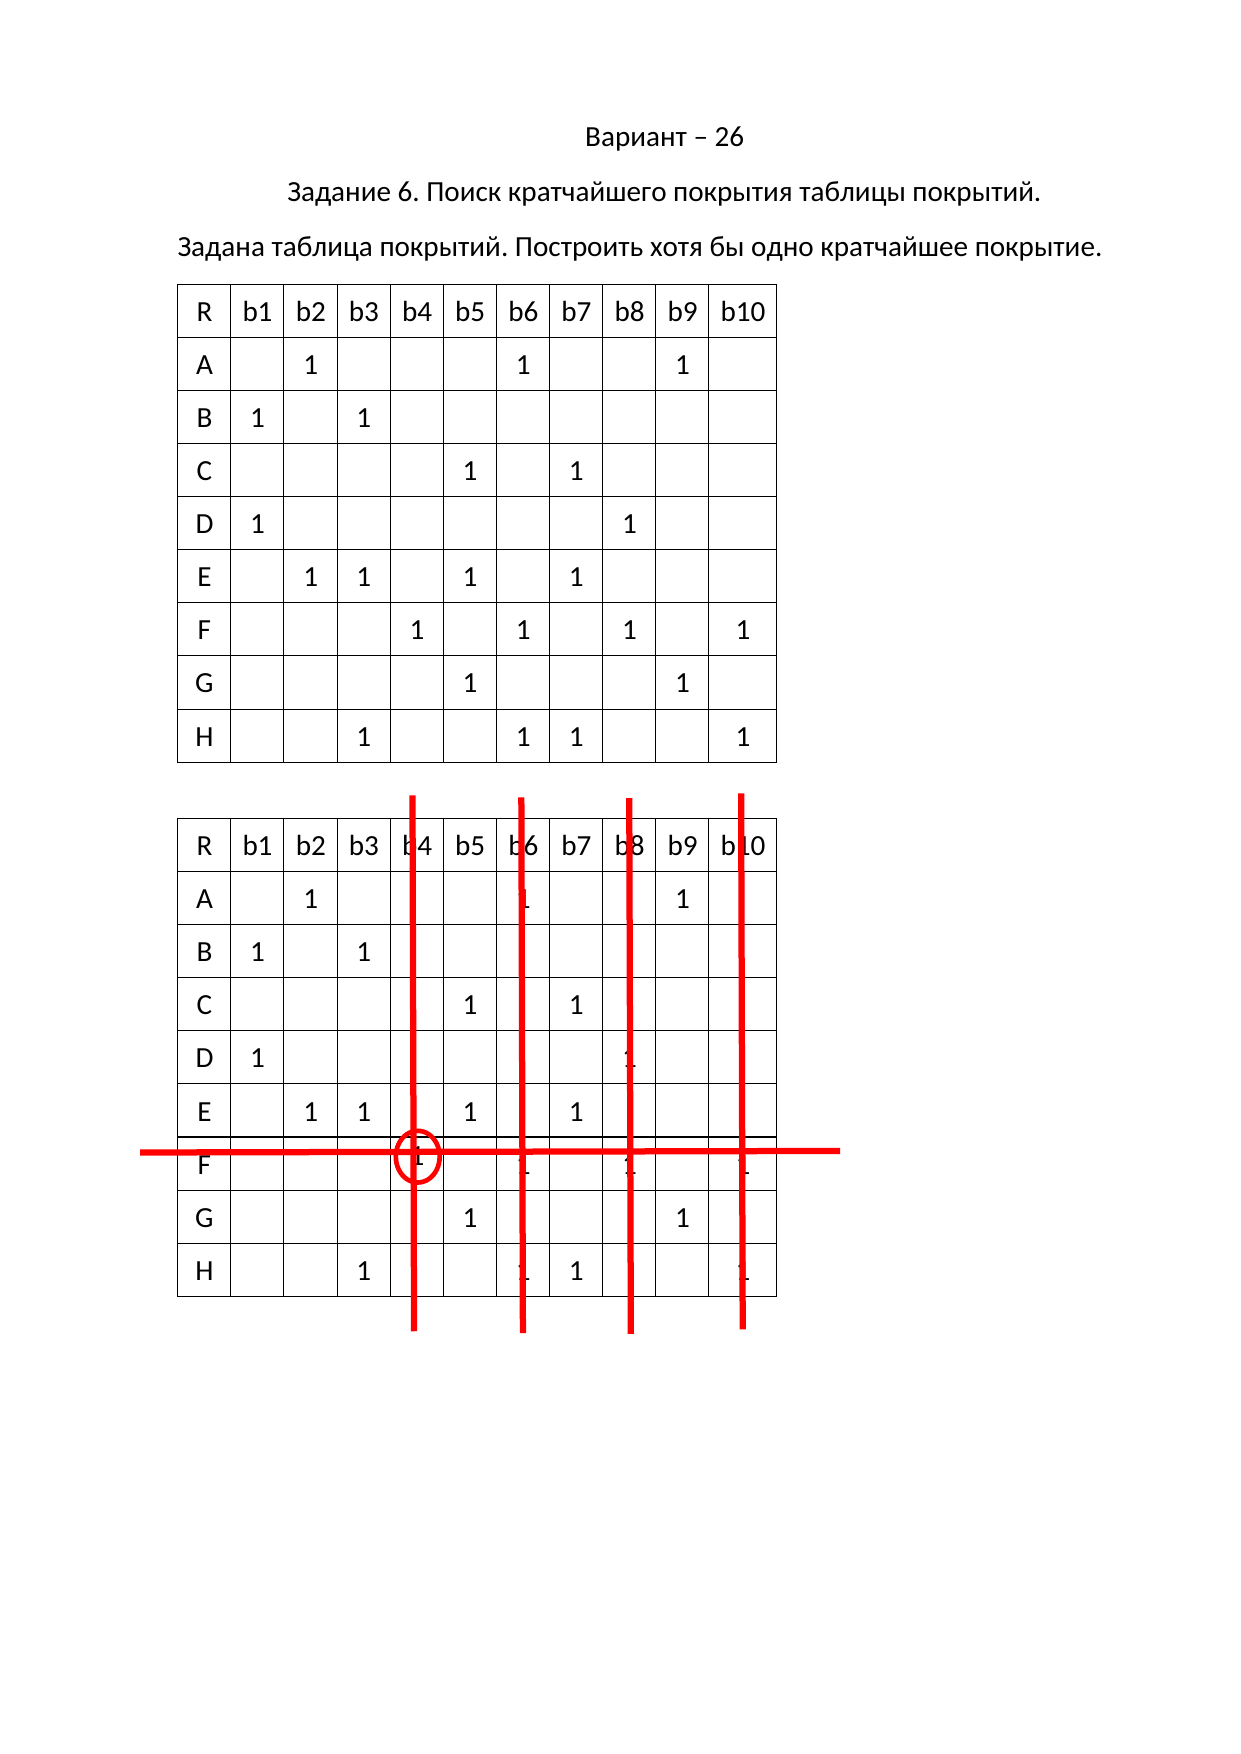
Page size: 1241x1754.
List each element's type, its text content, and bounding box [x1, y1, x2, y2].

table_cell 1 [746, 1244, 776, 1296]
table_cell 1 [284, 550, 337, 602]
table_cell [231, 550, 283, 602]
table_header b9 [656, 819, 708, 871]
table_cell [526, 1031, 549, 1083]
table_cell 1 [497, 338, 549, 390]
table_cell [633, 978, 655, 1030]
table_cell [526, 1084, 549, 1136]
table_cell [603, 978, 626, 1030]
table_cell [391, 656, 443, 708]
table_cell 1 [444, 978, 496, 1030]
table_cell [391, 497, 443, 549]
table_cell [391, 925, 409, 977]
table_cell [231, 444, 283, 496]
table_cell [525, 925, 549, 977]
table_cell [550, 656, 602, 708]
table_cell 1 [656, 338, 708, 390]
table_cell [550, 872, 602, 924]
table_cell [634, 1084, 655, 1136]
table_cell [603, 1244, 627, 1296]
table_cell F [178, 603, 230, 655]
table_cell [417, 978, 443, 1030]
table_cell [656, 497, 708, 549]
table_cell [709, 925, 738, 977]
table_cell 1 [391, 603, 443, 655]
table_cell [417, 1084, 443, 1136]
table_cell A [178, 872, 230, 924]
table_cell 1 [709, 710, 776, 762]
table_cell [709, 872, 738, 924]
table_cell H [178, 1244, 230, 1296]
table_cell [603, 444, 655, 496]
table_cell [284, 1031, 337, 1083]
table_cell C [178, 444, 230, 496]
table_cell [284, 391, 337, 443]
table_header b1 [231, 819, 283, 871]
table_cell 1 [338, 391, 390, 443]
table_cell [746, 1084, 776, 1136]
table_cell [746, 1191, 776, 1243]
table_cell [417, 1244, 443, 1296]
table_cell 1 [656, 656, 708, 708]
table_cell 1 [603, 603, 655, 655]
table_cell [550, 497, 602, 549]
table_header b6 [497, 819, 518, 871]
table_cell [634, 1244, 655, 1296]
table_cell [497, 391, 549, 443]
table_cell [709, 1084, 739, 1136]
table_cell [391, 1084, 410, 1136]
table_header b9 [656, 285, 708, 337]
table_cell [391, 391, 443, 443]
table_cell 1 [231, 497, 283, 549]
table_cell [338, 497, 390, 549]
table_cell C [178, 978, 230, 1030]
table_cell [497, 925, 518, 977]
table_cell 1 [709, 1244, 739, 1296]
table_cell [231, 710, 283, 762]
table_cell [634, 1191, 655, 1243]
table_cell [603, 1084, 627, 1136]
table_cell [497, 444, 549, 496]
table_cell 1 [497, 710, 549, 762]
table_cell 1 [417, 1155, 437, 1180]
table_cell 1 [603, 497, 655, 549]
table_cell [709, 444, 776, 496]
table_header b8 [603, 819, 626, 871]
table_cell 1 [391, 1156, 410, 1189]
table_cell [231, 656, 283, 708]
table_cell 1 [338, 1244, 390, 1296]
table_header R [178, 819, 230, 871]
table_cell [444, 1155, 496, 1189]
table_cell [656, 1155, 708, 1189]
table_cell 1 [550, 550, 602, 602]
table_cell [284, 1244, 337, 1296]
table_cell [745, 925, 776, 977]
table_cell [338, 444, 390, 496]
text Вариант – 26 [177, 118, 1152, 154]
table_cell 1 [284, 872, 337, 924]
table_cell [603, 710, 655, 762]
table_cell [497, 1031, 519, 1083]
table_cell [338, 1191, 390, 1243]
table_cell 1 [634, 1155, 655, 1189]
table_cell [497, 550, 549, 602]
table_cell 1 [497, 603, 549, 655]
table_cell [444, 603, 496, 655]
table_cell 1 [444, 550, 496, 602]
table_cell 1 [444, 444, 496, 496]
table_cell 1 [746, 1155, 776, 1189]
table_cell A [178, 338, 230, 390]
table_cell [231, 1156, 283, 1189]
table_header b1 [231, 285, 283, 337]
table_cell [497, 1191, 519, 1243]
table_cell [231, 872, 283, 924]
table_cell [444, 710, 496, 762]
table_cell [603, 338, 655, 390]
table_cell B [178, 391, 230, 443]
table_cell [497, 497, 549, 549]
table_cell [526, 1191, 549, 1243]
table_header b10 [709, 819, 738, 871]
table_cell 1 [338, 1084, 390, 1136]
table_cell D [178, 497, 230, 549]
table_header b5 [444, 285, 496, 337]
table_cell [391, 978, 410, 1030]
table_cell 1 [284, 1084, 337, 1136]
table_header b8 [633, 819, 655, 871]
table_cell [550, 1031, 602, 1083]
table_header b4 [391, 285, 443, 337]
table_cell 1 [338, 710, 390, 762]
table_cell [284, 603, 337, 655]
table_cell [338, 978, 390, 1030]
table_cell 1 [550, 710, 602, 762]
table_cell E [178, 1084, 230, 1136]
table_cell 1 [444, 656, 496, 708]
table_cell [231, 1244, 283, 1296]
table_cell [391, 710, 443, 762]
table_cell [417, 925, 443, 977]
table_cell 1 [231, 1031, 283, 1083]
table_cell [633, 872, 655, 924]
table_cell [231, 603, 283, 655]
table_cell 1 [550, 978, 602, 1030]
table_cell [444, 338, 496, 390]
table_cell [391, 1031, 410, 1083]
table_cell [284, 925, 337, 977]
table_cell G [178, 1191, 230, 1243]
table_cell 1 [656, 872, 708, 924]
table_cell [338, 872, 390, 924]
table_cell B [178, 925, 230, 977]
table_cell [284, 497, 337, 549]
table_header b4 [391, 819, 409, 871]
table_header b3 [338, 819, 390, 871]
table_cell [391, 550, 443, 602]
table_cell [391, 1191, 410, 1243]
table_cell [745, 1031, 776, 1083]
table_cell [656, 1138, 708, 1148]
table_cell E [178, 550, 230, 602]
table_cell [284, 444, 337, 496]
table_cell 1 [634, 1031, 655, 1083]
table_cell 1 [603, 1031, 626, 1083]
table_header b2 [284, 285, 337, 337]
table_cell [444, 391, 496, 443]
table_cell [497, 978, 518, 1030]
table_cell [497, 1084, 519, 1136]
table_cell [603, 872, 626, 924]
table_cell [656, 1084, 708, 1136]
table_cell [656, 978, 708, 1030]
table_cell [656, 710, 708, 762]
table_cell [284, 978, 337, 1030]
table_cell 1 [231, 391, 283, 443]
table_cell 1 [550, 444, 602, 496]
table_cell [444, 925, 496, 977]
table_cell 1 [497, 1244, 519, 1296]
table_cell [444, 1244, 496, 1296]
table_cell [338, 603, 390, 655]
table_cell 1 [444, 1191, 496, 1243]
table_cell [709, 656, 776, 708]
table_cell 1 [444, 1084, 496, 1136]
table_cell [656, 1244, 708, 1296]
table_cell 1 [550, 1244, 602, 1296]
table_cell [284, 1191, 337, 1243]
table_header b5 [444, 819, 496, 871]
table_cell G [178, 656, 230, 708]
table_cell [603, 1191, 627, 1243]
table_cell [391, 444, 443, 496]
table_cell [231, 1084, 283, 1136]
table_cell [444, 1031, 496, 1083]
table_cell D [178, 1031, 230, 1083]
table_cell [338, 1138, 390, 1148]
table_cell [656, 925, 708, 977]
table_cell [231, 978, 283, 1030]
table_cell [526, 978, 549, 1030]
table_cell [550, 603, 602, 655]
table_cell [497, 656, 549, 708]
table_cell [231, 1191, 283, 1243]
table_header b6 [497, 285, 549, 337]
table_cell [416, 872, 443, 924]
table_cell 1 [603, 1155, 627, 1189]
table_cell [550, 925, 602, 977]
table_cell [603, 391, 655, 443]
table_cell 1 [709, 603, 776, 655]
table_cell [709, 1191, 739, 1243]
table_cell 1 [497, 872, 518, 924]
table_cell 1 [231, 925, 283, 977]
table_header b2 [284, 819, 337, 871]
table_cell [550, 1191, 602, 1243]
table_cell 1 [525, 872, 549, 924]
table_cell [603, 925, 626, 977]
table_cell [709, 1031, 738, 1083]
table_cell [231, 338, 283, 390]
table_cell [284, 1138, 337, 1149]
table_cell [550, 338, 602, 390]
table_cell [603, 656, 655, 708]
table_cell 1 [526, 1244, 549, 1296]
table_cell [745, 978, 776, 1030]
table_cell [338, 656, 390, 708]
table_cell [745, 872, 776, 924]
table_cell [709, 391, 776, 443]
table_cell [709, 978, 738, 1030]
table_cell [417, 1031, 443, 1083]
table_header b7 [550, 285, 602, 337]
table_cell 1 [709, 1155, 739, 1189]
table_cell [656, 550, 708, 602]
table_cell 1 [417, 1158, 443, 1189]
table_header b7 [550, 819, 602, 871]
text Задание 6. Поиск кратчайшего покрытия таблицы покрытий. [177, 173, 1152, 209]
table_cell [550, 1155, 602, 1189]
table_cell 1 [497, 1155, 519, 1189]
table_cell [338, 1156, 390, 1189]
text Задана таблица покрытий. Построить хотя бы одно кратчайшее покрытие. [177, 228, 1152, 264]
table_cell H [178, 710, 230, 762]
table_cell [284, 710, 337, 762]
table_cell [550, 1138, 602, 1148]
table_cell [709, 497, 776, 549]
table_cell [444, 1138, 496, 1148]
table_cell [656, 1031, 708, 1083]
table_cell [231, 1138, 283, 1149]
table_cell [603, 550, 655, 602]
table_cell [709, 338, 776, 390]
table_cell 1 [656, 1191, 708, 1243]
table_cell 1 [338, 550, 390, 602]
table_cell F [178, 1156, 230, 1189]
table_cell [656, 391, 708, 443]
table_header b10 [709, 285, 776, 337]
table_cell [284, 1156, 337, 1189]
table_cell [633, 925, 655, 977]
table_header b4 [416, 819, 443, 871]
table_cell [656, 603, 708, 655]
table_cell [338, 1031, 390, 1083]
table_header b6 [525, 819, 549, 871]
table_header b8 [603, 285, 655, 337]
table_cell [391, 1244, 410, 1296]
table_cell [338, 338, 390, 390]
table_cell [391, 872, 409, 924]
table_header b10 [745, 819, 776, 871]
table_cell 1 [550, 1084, 602, 1136]
table_header b3 [338, 285, 390, 337]
table_cell [709, 550, 776, 602]
table_cell [444, 872, 496, 924]
table_cell 1 [284, 338, 337, 390]
table_cell [417, 1191, 443, 1243]
table_cell [550, 391, 602, 443]
table_cell [391, 338, 443, 390]
table_cell 1 [526, 1155, 549, 1189]
table_cell [656, 444, 708, 496]
table_cell [284, 656, 337, 708]
table_cell [444, 497, 496, 549]
table_cell 1 [338, 925, 390, 977]
table_header R [178, 285, 230, 337]
